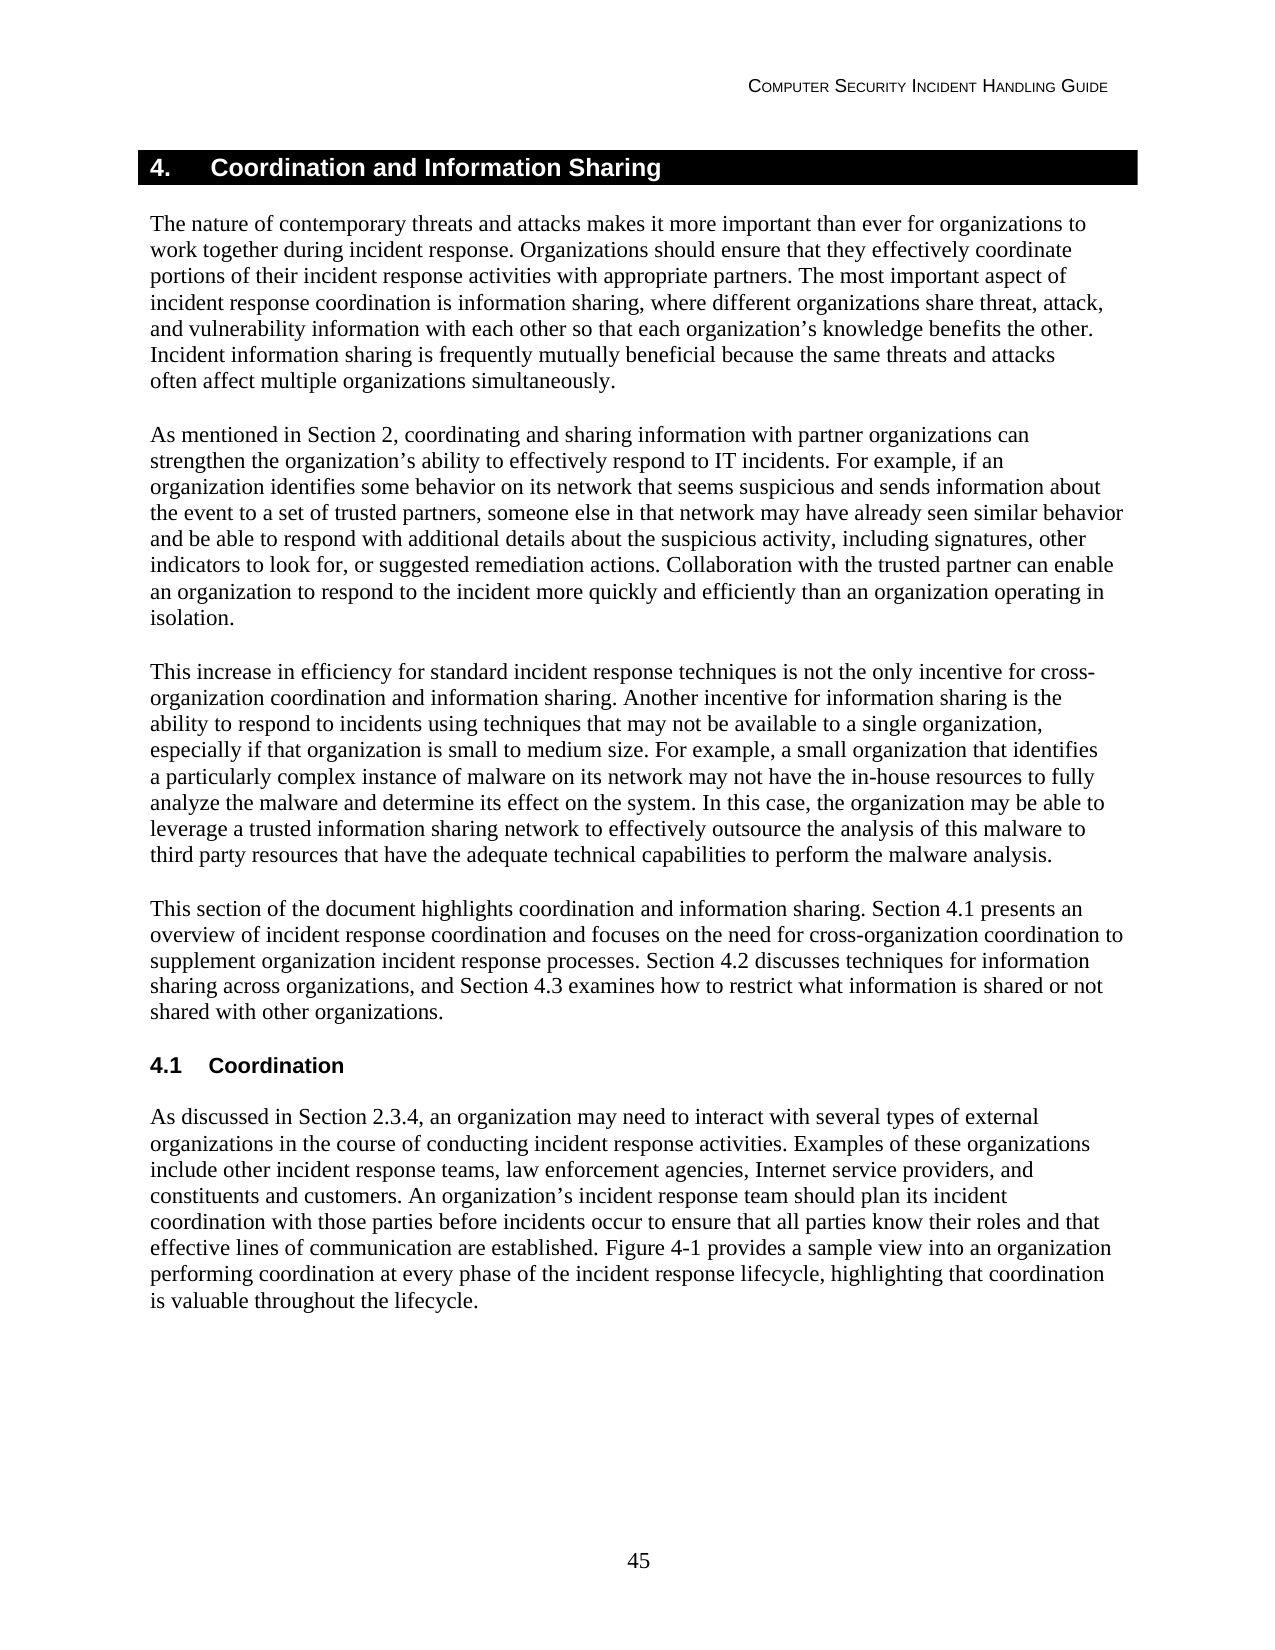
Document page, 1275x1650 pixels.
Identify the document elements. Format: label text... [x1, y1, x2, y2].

text The nature of contemporary threats and attacks makes it more important than ever for organizations to work together during incident response. Organizations should ensure that they effectively coordinate portions of their incident response activities with appropriate partners. The most important aspect of incident response coordination is information sharing, where different organizations share threat, attack, and vulnerability information with each other so that each organization’s knowledge benefits the other. Incident information sharing is frequently mutually beneficial because the same threats and attacks often affect multiple organizations simultaneously. [150, 210, 1108, 393]
text This increase in efficiency for standard incident response techniques is not the only incentive for cross-organization coordination and information sharing. Another incentive for information sharing is the ability to respond to incidents using techniques that may not be available to a single organization, especially if that organization is small to medium size. For example, a small organization that identifies a particularly complex instance of malware on its network may not have the in-house resources to fully analyze the malware and determine its effect on the system. In this case, the organization may be able to leverage a trusted information sharing network to effectively outsource the analysis of this malware to third party resources that have the adequate technical capabilities to perform the malware analysis. [150, 658, 1114, 867]
text 4.1 Coordination [150, 1052, 1125, 1078]
text COMPUTER SECURITY INCIDENT HANDLING GUIDE [748, 75, 1127, 96]
text As discussed in Section 2.3.4, an organization may need to interact with several types of external organizations in the course of conducting incident response activities. Examples of these organizations include other incident response teams, law enforcement agencies, Internet service providers, and constituents and customers. An organization’s incident response team should plan its incident coordination with those parties before incidents occur to ensure that all parties know their roles and that effective lines of communication are established. Figure 4-1 provides a sample view into an organization performing coordination at every phase of the incident response lifecycle, highlighting that coordination is valuable throughout the lifecycle. [150, 1104, 1112, 1313]
picture [137, 150, 1138, 185]
text This section of the document highlights coordination and information sharing. Section 4.1 presents an overview of incident response coordination and focuses on the need for cross-organization coordination to supplement organization incident response processes. Section 4.2 discusses techniques for information sharing across organizations, and Section 4.3 examines how to restrict what information is shared or not shared with other organizations. [150, 896, 1125, 1025]
list Coordination and Information Sharing [150, 153, 1125, 181]
text As mentioned in Section 2, coordinating and sharing information with partner organizations can strengthen the organization’s ability to effectively respond to IT incidents. For example, if an organization identifies some behavior on its network that seems suspicious and sends information about the event to a set of trusted partners, someone else in that network may have already seen similar behavior and be able to respond with additional details about the suspicious activity, including signatures, other indicators to look for, or suggested remediation actions. Collaboration with the trusted partner can enable an organization to respond to the incident more quickly and efficiently than an organization operating in isolation. [150, 421, 1125, 630]
text 45 [150, 1547, 1127, 1573]
